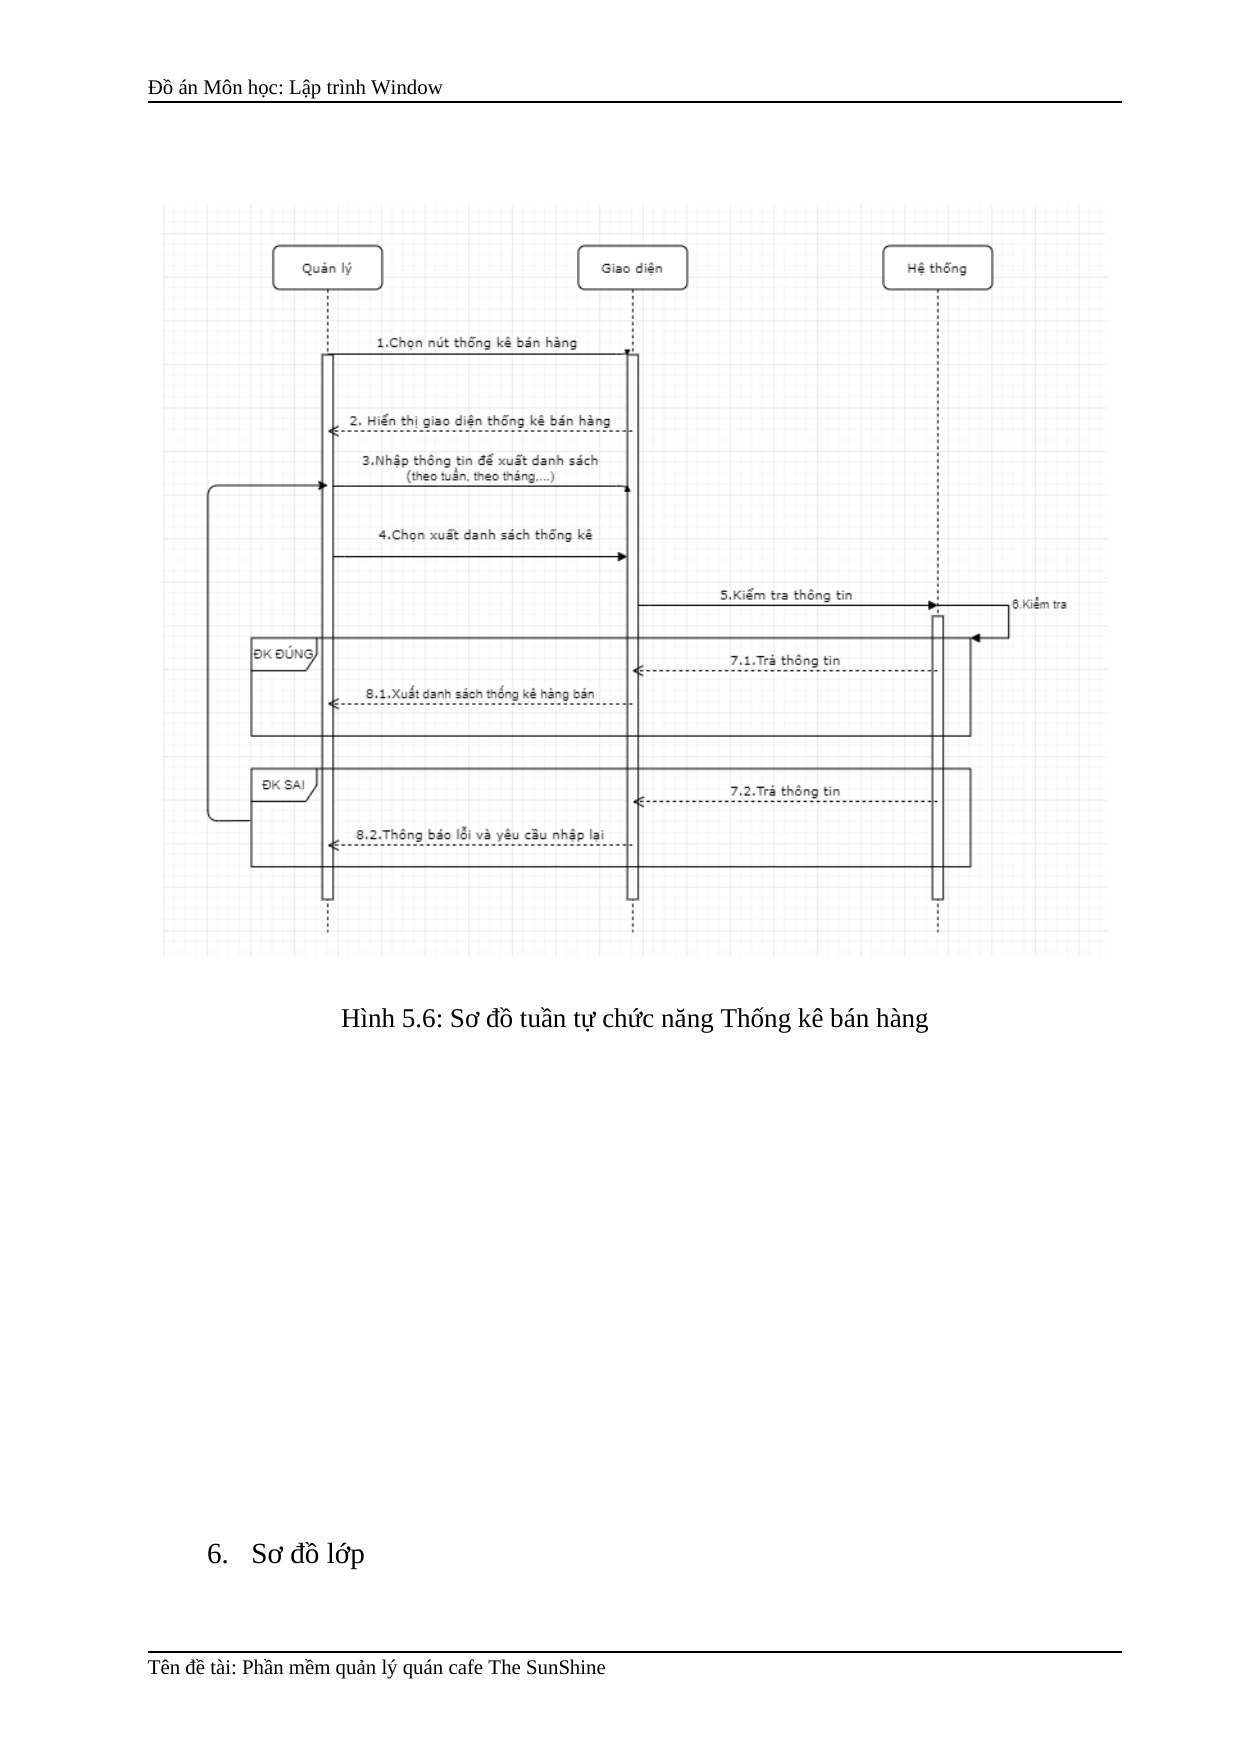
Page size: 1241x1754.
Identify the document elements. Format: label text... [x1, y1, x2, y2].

text Hình 5.6: Sơ đồ tuần tự chức năng Thống kê bán hàng [148, 1002, 1122, 1033]
list Sơ đồ lớp [207, 1537, 1122, 1570]
